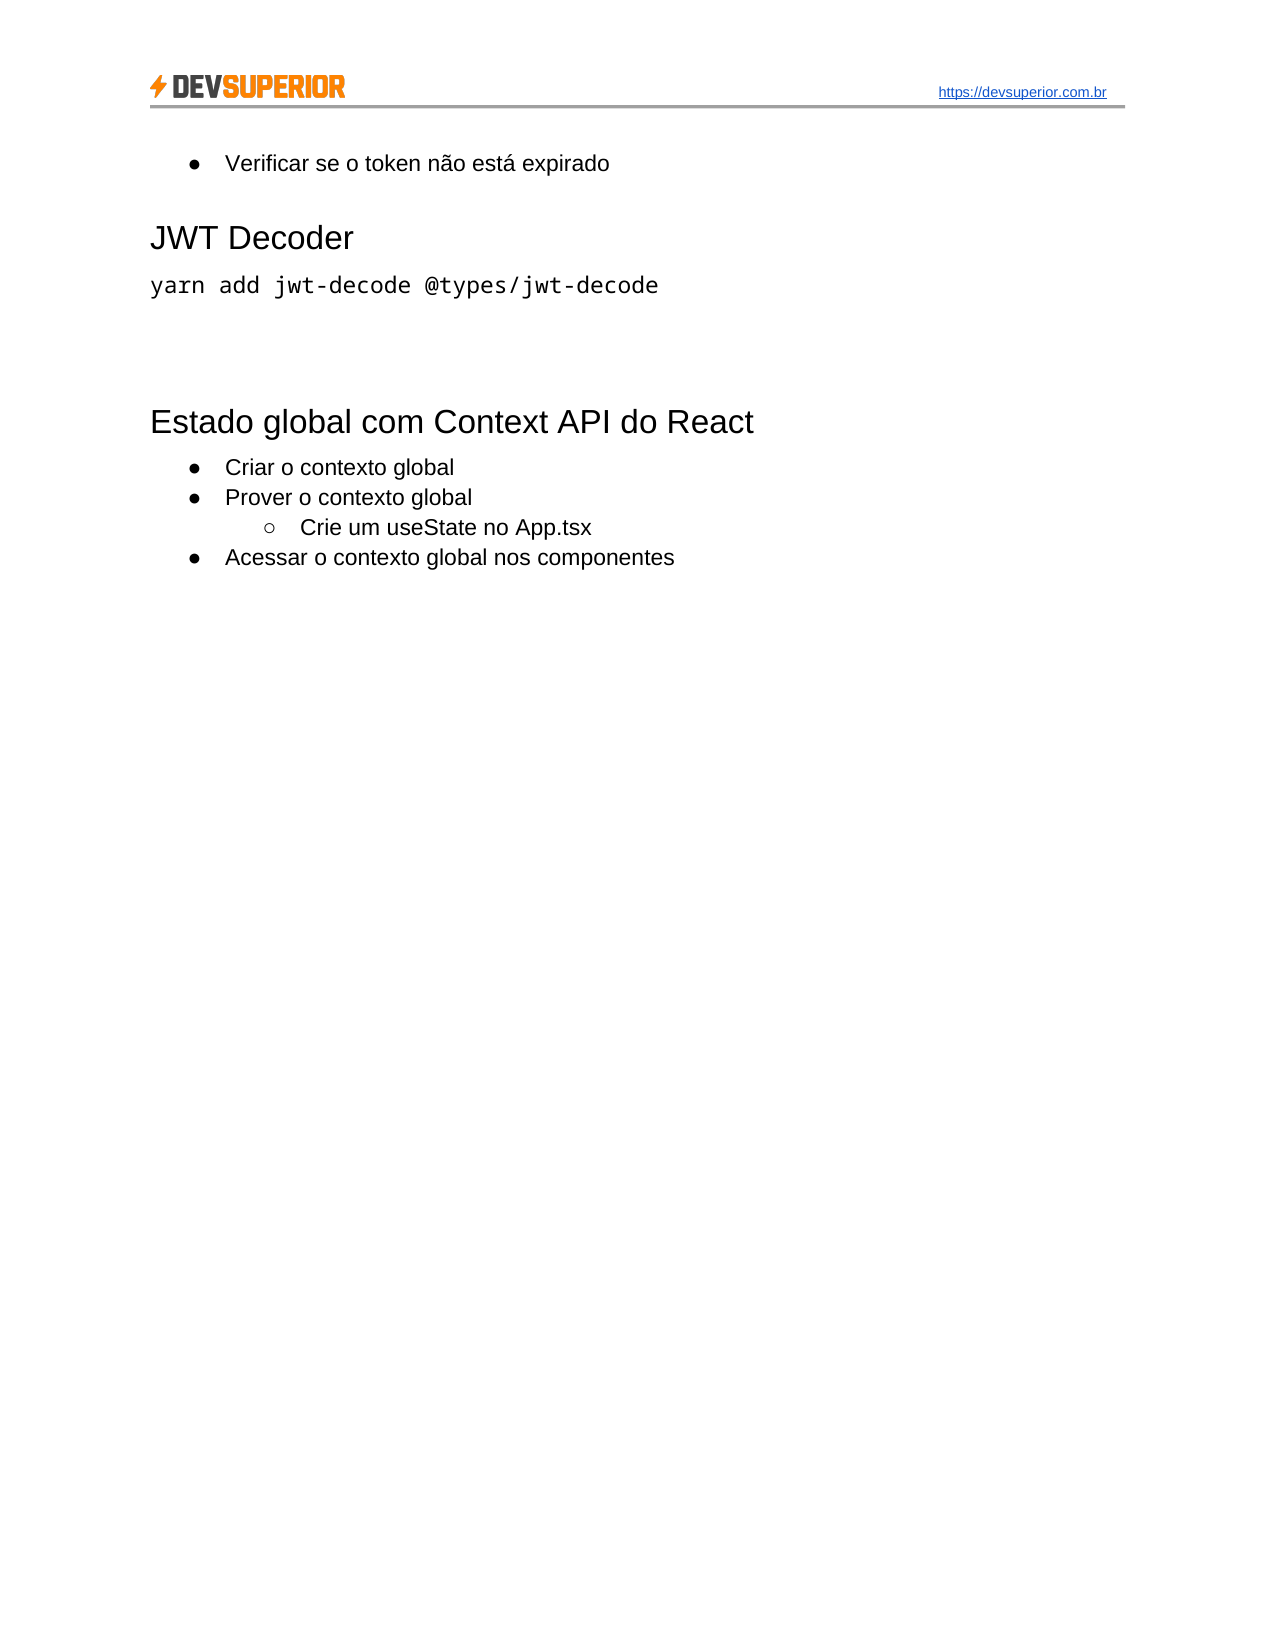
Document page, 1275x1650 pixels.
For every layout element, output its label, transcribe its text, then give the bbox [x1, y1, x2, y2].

subtitle JWT Decoder [150, 218, 1125, 256]
picture [150, 75, 345, 98]
list Crie um useState no App.tsx [262, 514, 1125, 540]
subtitle Estado global com Context API do React [150, 402, 1125, 441]
list Verificar se o token não está expirado [187, 150, 1125, 176]
text yarn add jwt-decode @types/jwt-decode [150, 269, 1125, 300]
list Acessar o contexto global nos componentes [187, 544, 1125, 570]
list Prover o contexto global [187, 484, 1125, 510]
list Criar o contexto global [187, 453, 1125, 480]
